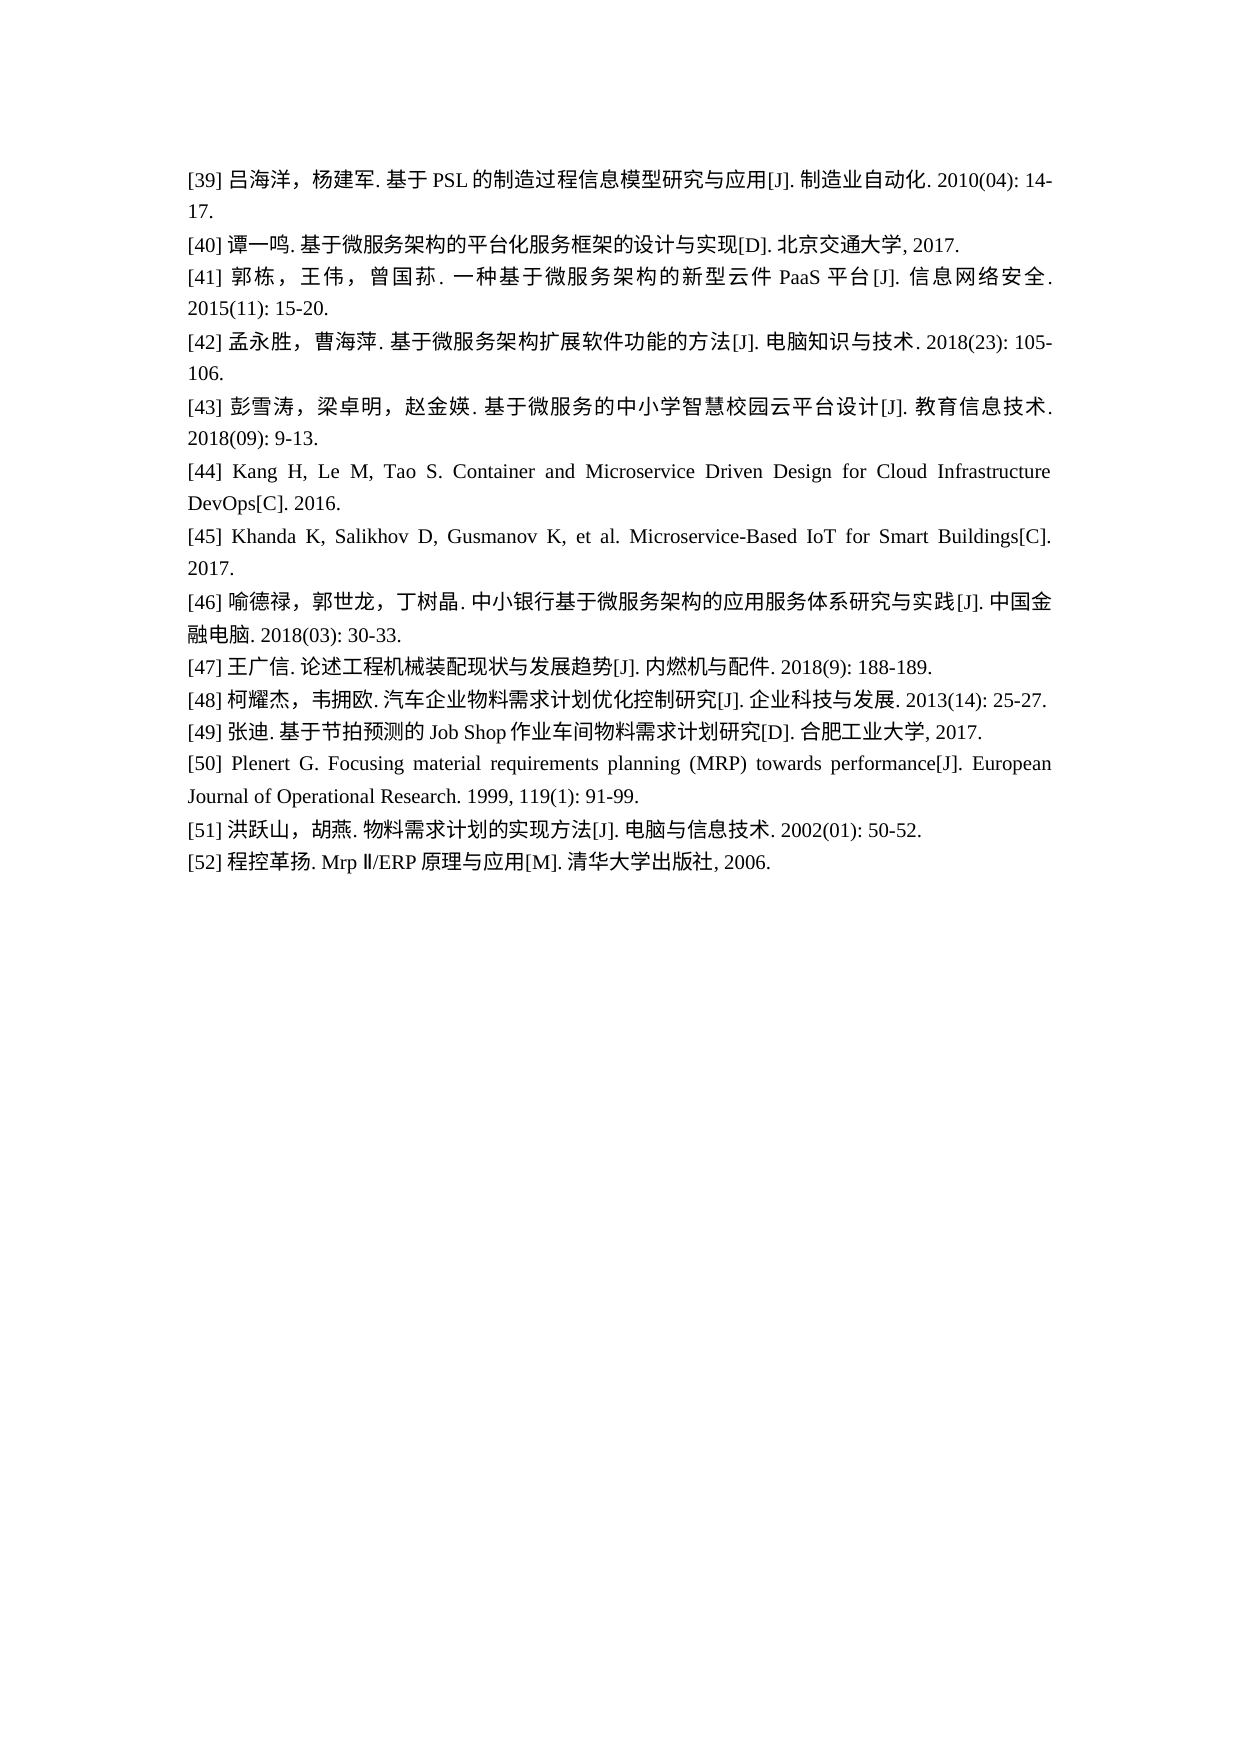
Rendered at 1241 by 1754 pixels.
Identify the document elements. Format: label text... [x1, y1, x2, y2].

text [41] 郭栋，王伟，曾国荪. 一种基于微服务架构的新型云件PaaS平台[J]. 信息网络安全. 2015(11): 15-20. [187, 259, 1053, 324]
text [45] Khanda K, Salikhov D, Gusmanov K, et al. Microservice-Based IoT for Smart Buildings[C]. 2017. [187, 519, 1053, 584]
text [44] Kang H, Le M, Tao S. Container and Microservice Driven Design for Cloud Infrastructure DevOps[C]. 2016. [187, 454, 1053, 519]
text [49] 张迪. 基于节拍预测的Job Shop作业车间物料需求计划研究[D]. 合肥工业大学, 2017. [187, 714, 1053, 747]
text [46] 喻德禄，郭世龙，丁树晶. 中小银行基于微服务架构的应用服务体系研究与实践[J]. 中国金融电脑. 2018(03): 30-33. [187, 584, 1053, 649]
text [52] 程控革扬. Mrp Ⅱ/ERP原理与应用[M]. 清华大学出版社, 2006. [187, 844, 1053, 877]
text [42] 孟永胜，曹海萍. 基于微服务架构扩展软件功能的方法[J]. 电脑知识与技术. 2018(23): 105-106. [187, 324, 1053, 389]
text [47] 王广信. 论述工程机械装配现状与发展趋势[J]. 内燃机与配件. 2018(9): 188-189. [187, 649, 1053, 682]
text [48] 柯耀杰，韦拥欧. 汽车企业物料需求计划优化控制研究[J]. 企业科技与发展. 2013(14): 25-27. [187, 682, 1053, 714]
text [40] 谭一鸣. 基于微服务架构的平台化服务框架的设计与实现[D]. 北京交通大学, 2017. [187, 227, 1053, 259]
text [51] 洪跃山，胡燕. 物料需求计划的实现方法[J]. 电脑与信息技术. 2002(01): 50-52. [187, 812, 1053, 844]
text [50] Plenert G. Focusing material requirements planning (MRP) towards performance[J]. European Journal of Operational Research. 1999, 119(1): 91-99. [187, 747, 1053, 812]
text [39] 吕海洋，杨建军. 基于PSL的制造过程信息模型研究与应用[J]. 制造业自动化. 2010(04): 14-17. [187, 162, 1053, 227]
text [43] 彭雪涛，梁卓明，赵金媖. 基于微服务的中小学智慧校园云平台设计[J]. 教育信息技术. 2018(09): 9-13. [187, 389, 1053, 454]
